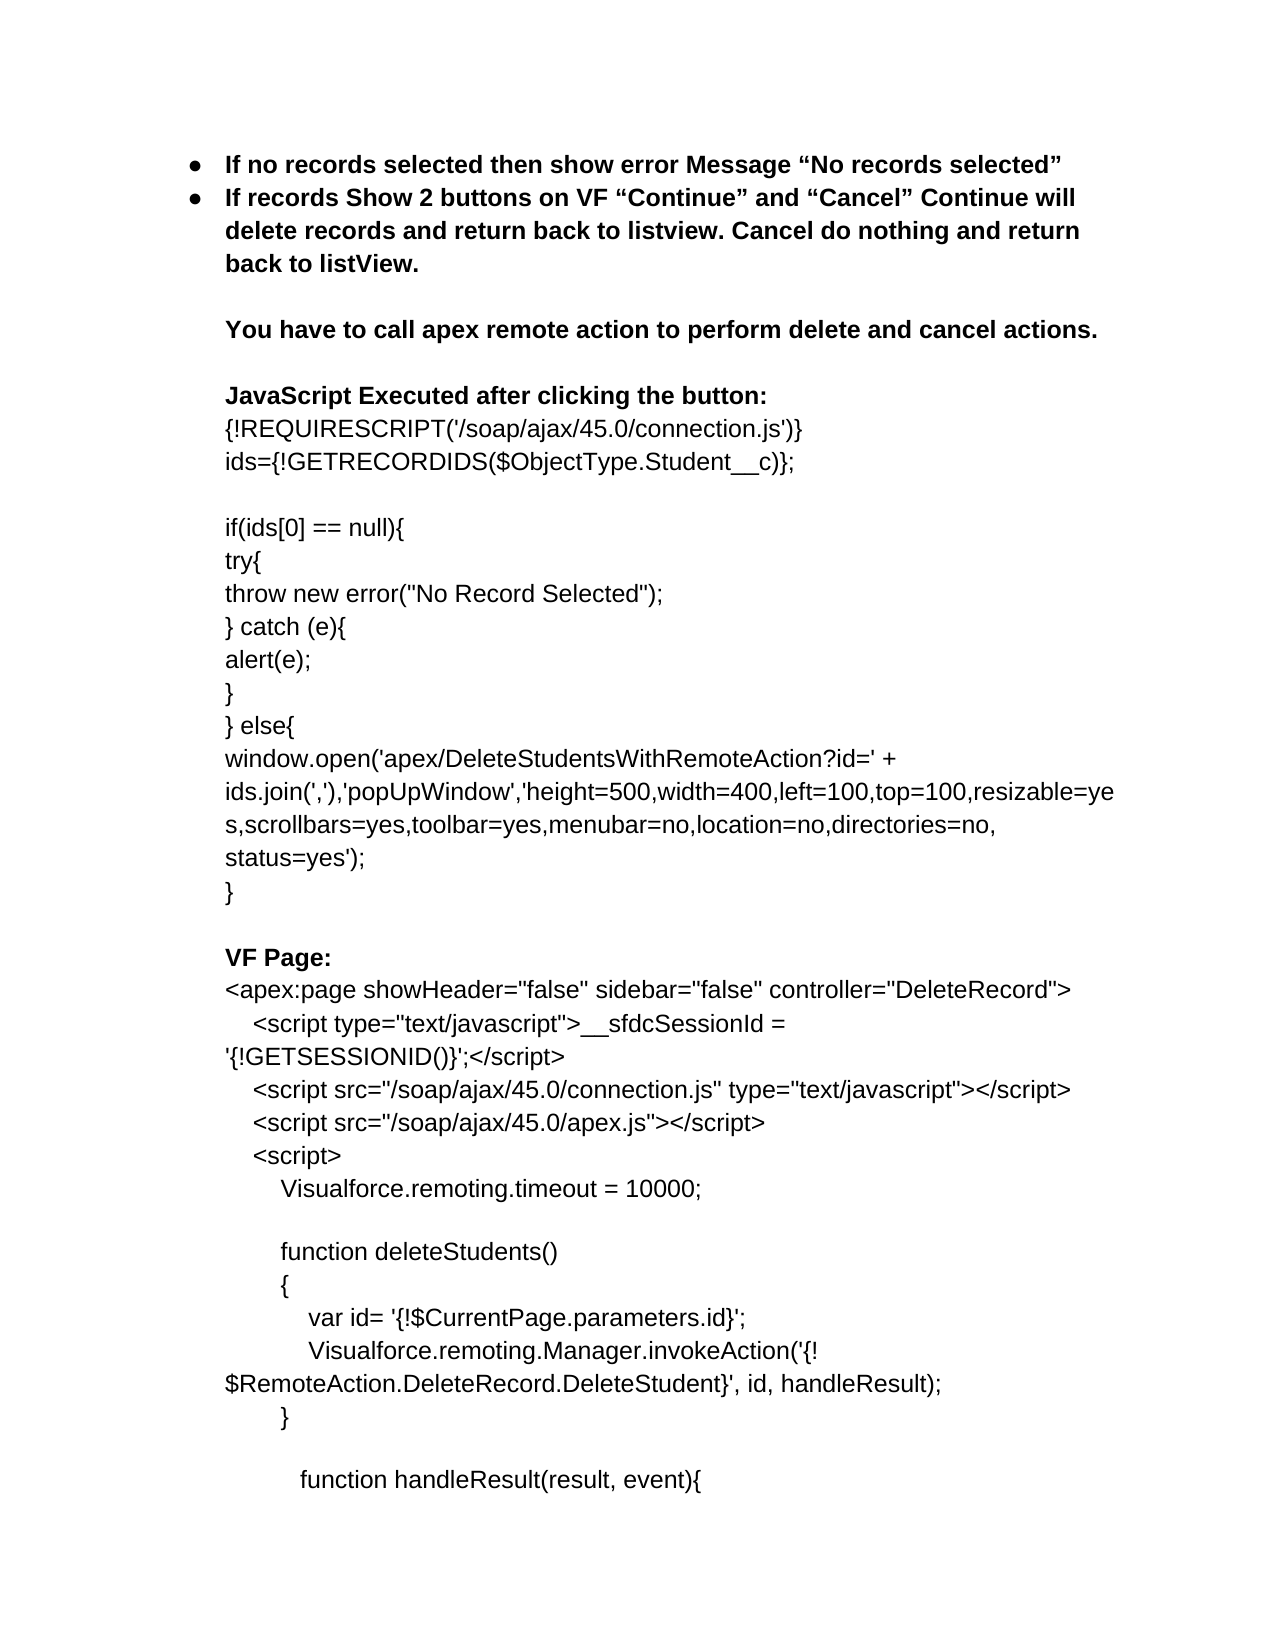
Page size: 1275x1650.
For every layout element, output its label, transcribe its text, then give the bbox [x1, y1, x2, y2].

text var id= '{!$CurrentPage.parameters.id}'; [225, 1303, 1125, 1332]
list If no records selected then show error Message “No records selected” [187, 150, 1125, 179]
text <script> [225, 1141, 1125, 1169]
text { [225, 1270, 1125, 1299]
text window.open('apex/DeleteStudentsWithRemoteAction?id=' + ids.join(','),'popUpWindow','height=500,width=400,left=100,top=100,resizable=yes,scrollbars=yes,toolbar=yes,menubar=no,location=no,directories=no, status=yes'); [225, 744, 1125, 872]
text ids={!GETRECORDIDS($ObjectType.Student__c)}; [225, 447, 1125, 476]
text } [225, 678, 1125, 707]
text <script src="/soap/ajax/45.0/apex.js"></script> [225, 1108, 1125, 1136]
text function deleteStudents() [225, 1237, 1125, 1266]
text <apex:page showHeader="false" sidebar="false" controller="DeleteRecord"> [225, 976, 1125, 1004]
text Visualforce.remoting.timeout = 10000; [225, 1174, 1125, 1202]
text <script src="/soap/ajax/45.0/connection.js" type="text/javascript"></script> [225, 1074, 1125, 1103]
text } [225, 1402, 1125, 1431]
text function handleResult(result, event){ [225, 1465, 1125, 1494]
text throw new error("No Record Selected"); [225, 579, 1125, 608]
text JavaScript Executed after clicking the button: [225, 381, 1125, 410]
text VF Page: [225, 942, 1125, 971]
text <script type="text/javascript">__sfdcSessionId = '{!GETSESSIONID()}';</script> [225, 1008, 1125, 1070]
text You have to call apex remote action to perform delete and cancel actions. [225, 315, 1125, 344]
text if(ids[0] == null){ [225, 513, 1125, 542]
text {!REQUIRESCRIPT('/soap/ajax/45.0/connection.js')} [225, 414, 1125, 443]
list If records Show 2 buttons on VF “Continue” and “Cancel” Continue will delete records and return back to listview. Cancel do nothing and return back to listView. [187, 183, 1125, 278]
text try{ [225, 546, 1125, 575]
text alert(e); [225, 645, 1125, 674]
text } [225, 876, 1125, 905]
text } else{ [225, 711, 1125, 740]
text } catch (e){ [225, 612, 1125, 641]
text Visualforce.remoting.Manager.invokeAction('{!$RemoteAction.DeleteRecord.DeleteStudent}', id, handleResult); [225, 1336, 1125, 1398]
